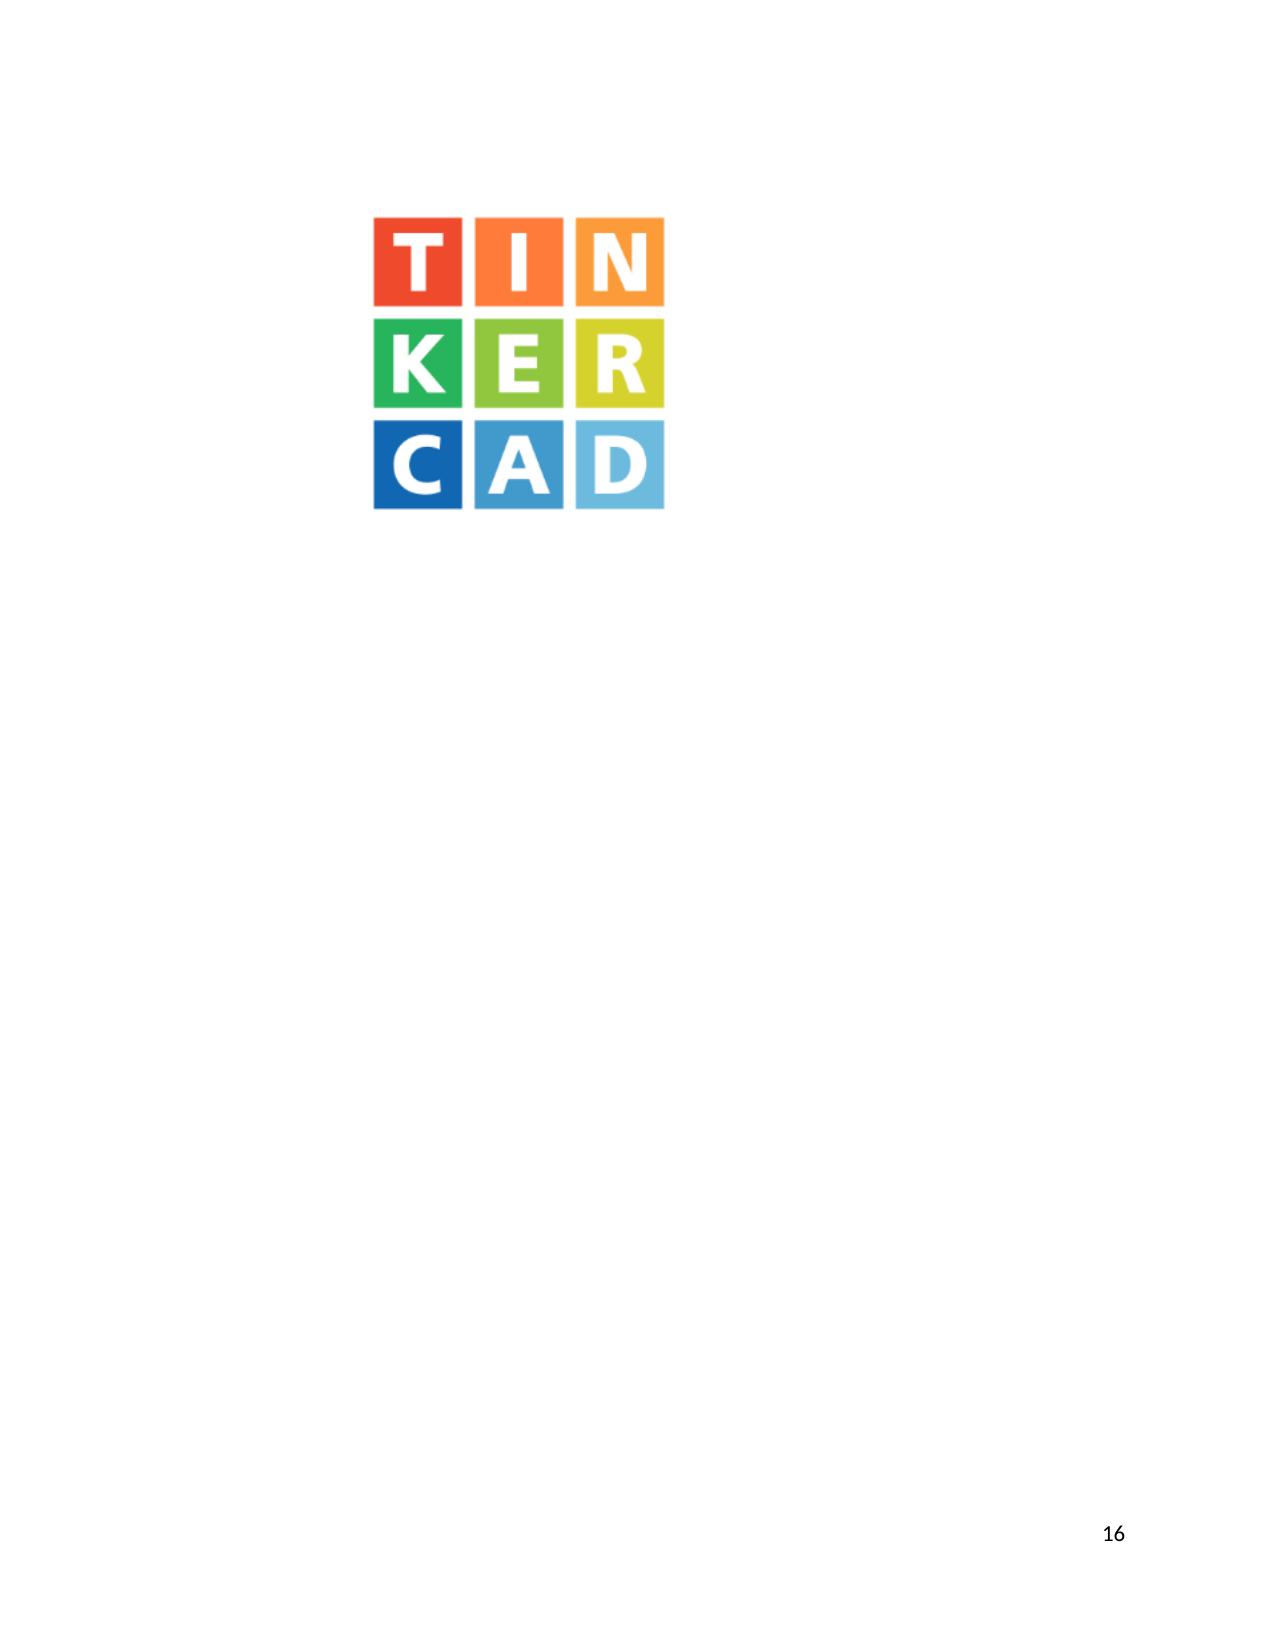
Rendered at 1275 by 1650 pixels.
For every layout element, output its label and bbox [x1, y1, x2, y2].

picture [300, 150, 737, 566]
